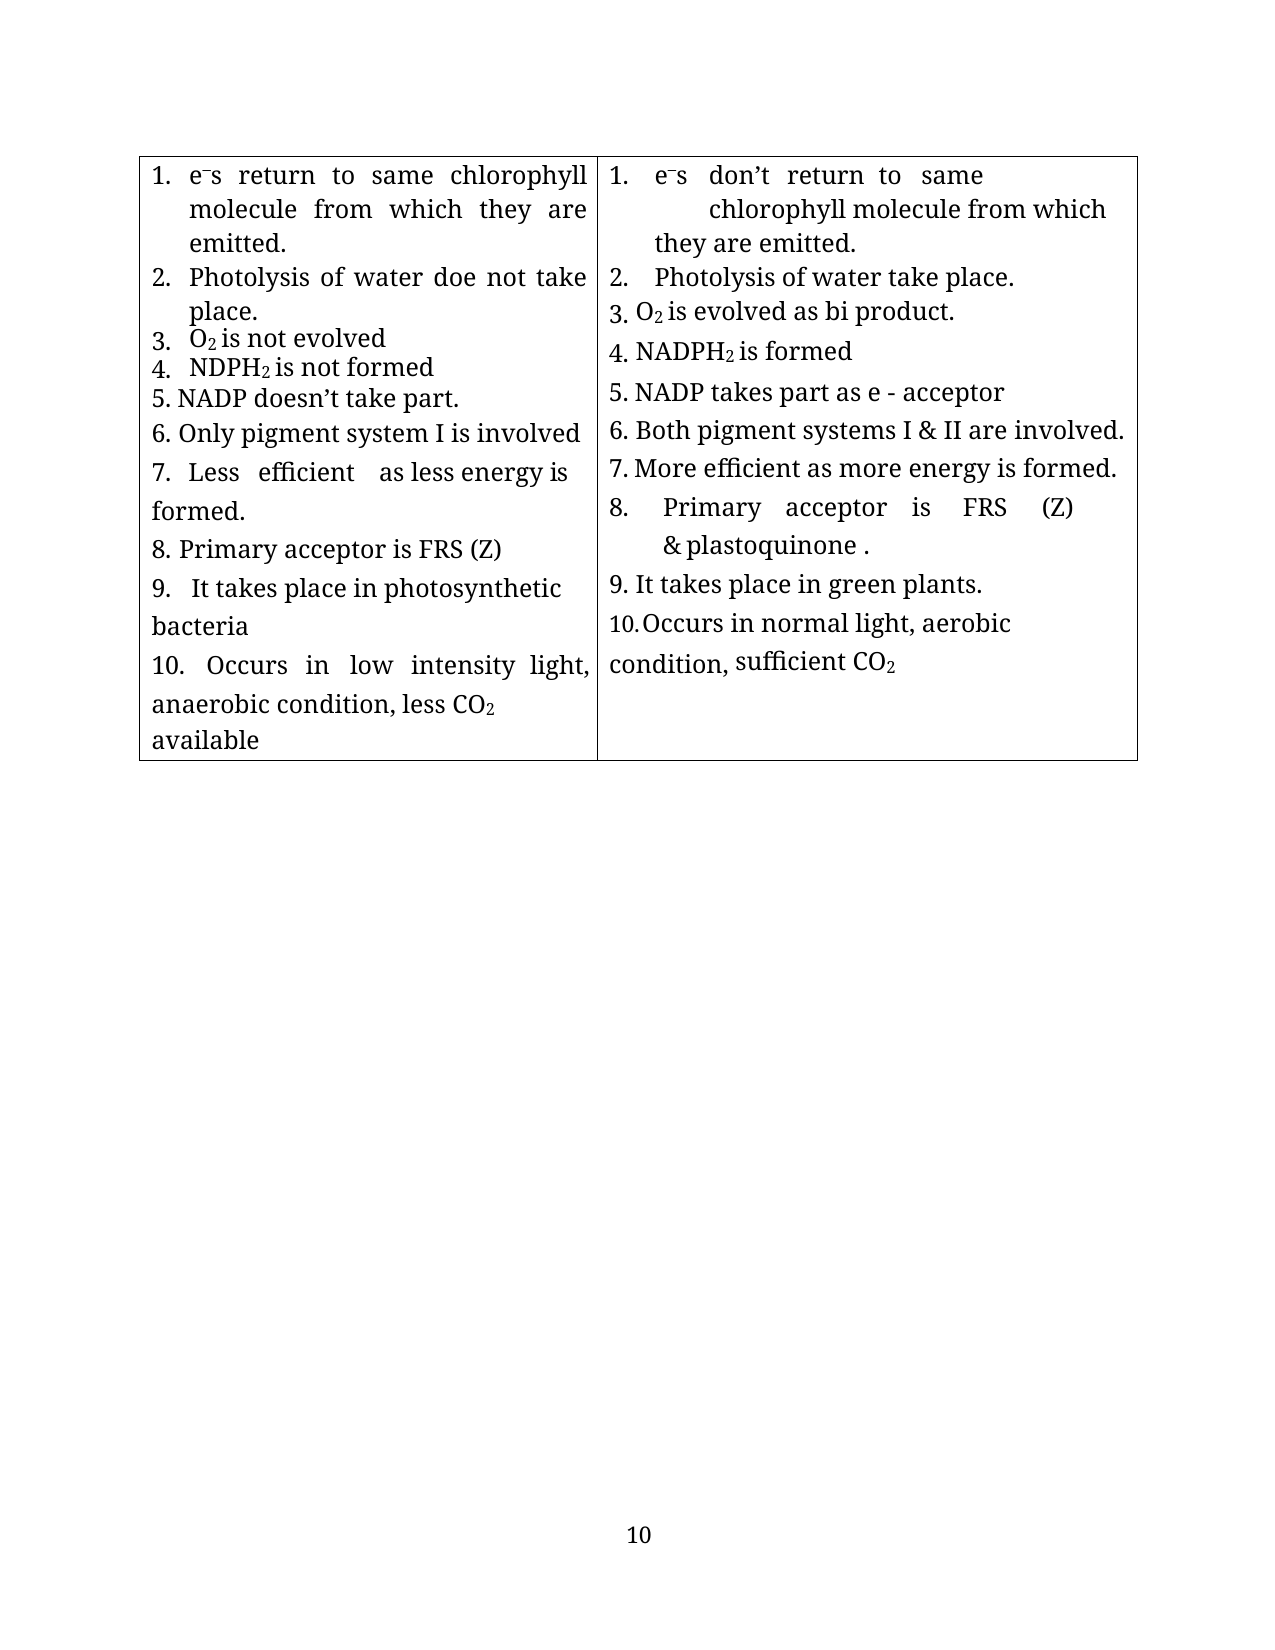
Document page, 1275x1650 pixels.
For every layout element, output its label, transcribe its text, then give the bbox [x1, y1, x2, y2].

table_cell e–s don’t return to same chlorophyll molecule from which they are emitted. Photolysis of water take place. O2 is evolved as bi product. NADPH2 is formed NADP takes part as e - acceptor Both pigment systems I & II are involved. More efficient as more energy is formed. Primary acceptor is FRS (Z) & plastoquinone . It takes place in green plants. Occurs in normal light, aerobic condition, sufficient CO2 [598, 157, 1137, 760]
table_cell e–s return to same chlorophyll molecule from which they are emitted. Photolysis of water doe not take place. O2 is not evolved NDPH2 is not formed NADP doesn’t take part. Only pigment system I is involved Less efficient as less energy is formed. Primary acceptor is FRS (Z) It takes place in photosynthetic bacteria Occurs in low intensity light, anaerobic condition, less CO2 available [140, 157, 597, 760]
